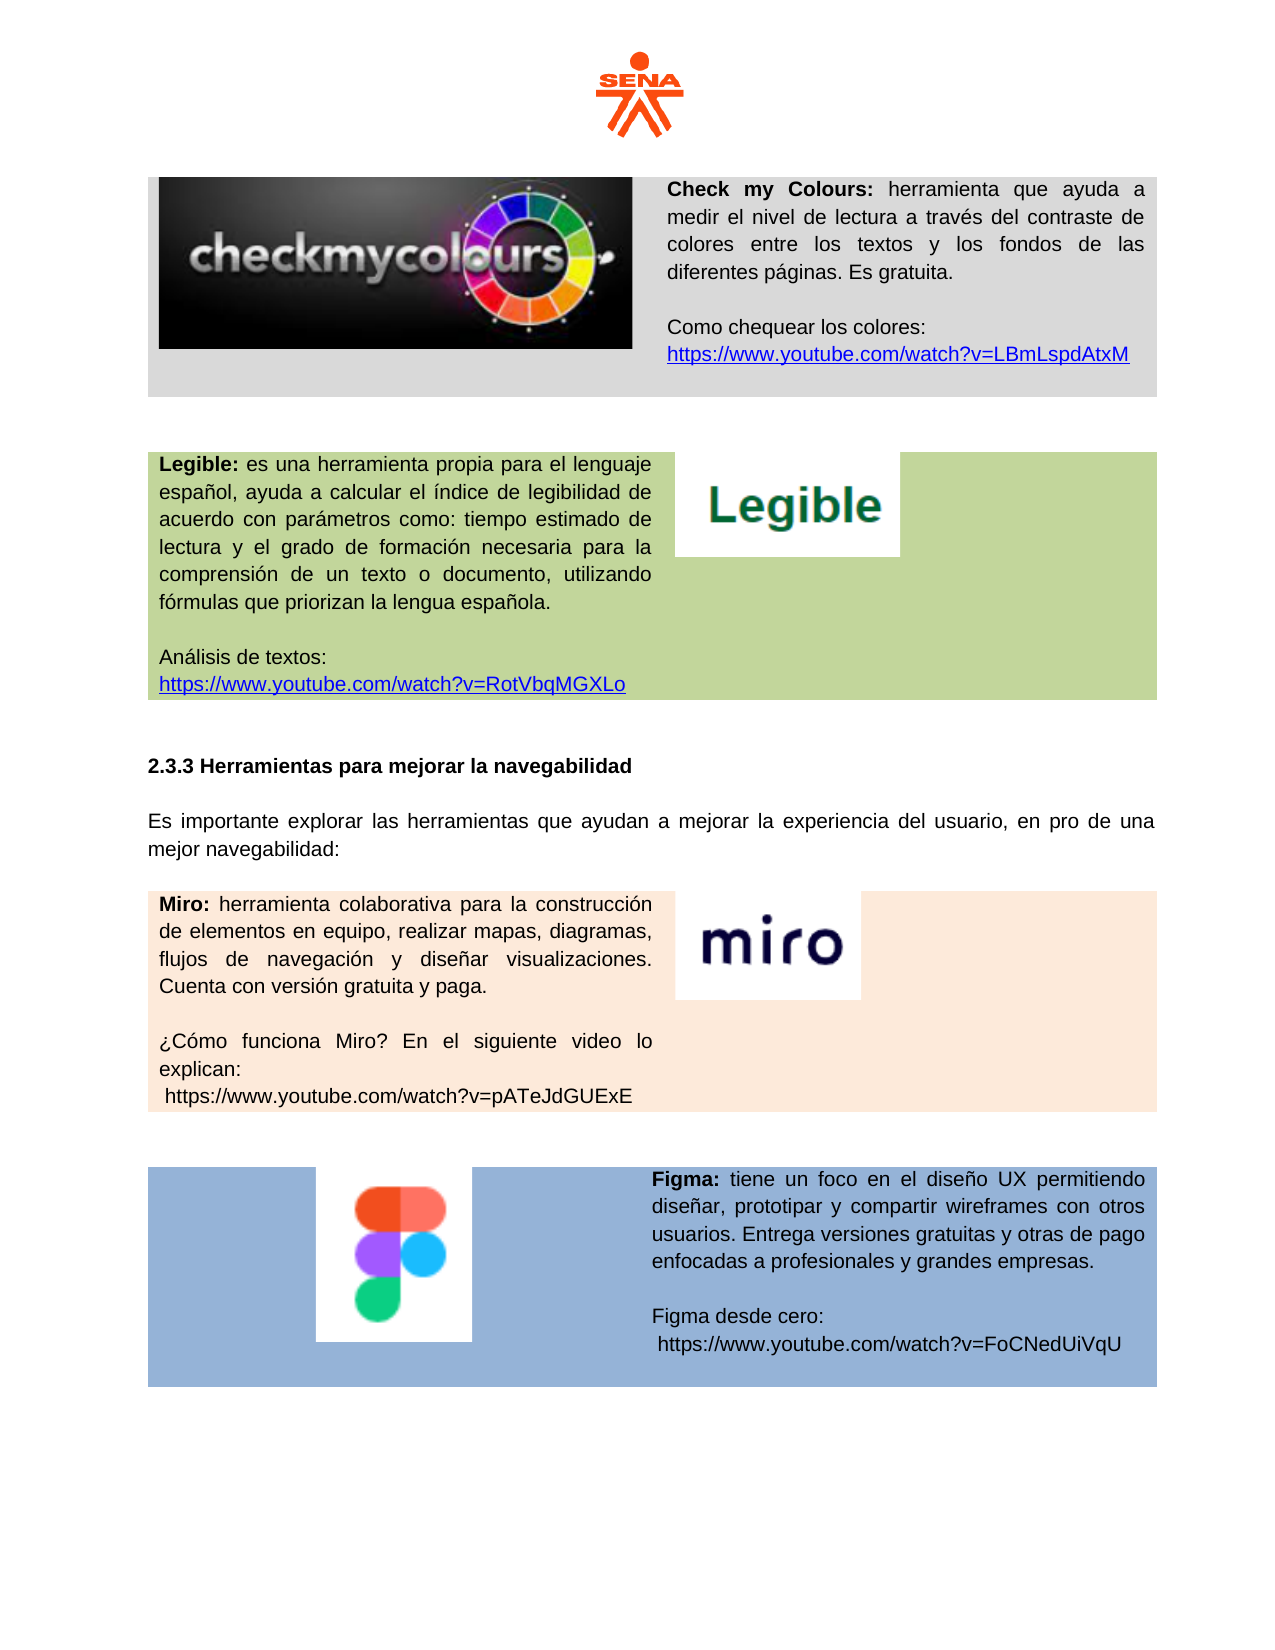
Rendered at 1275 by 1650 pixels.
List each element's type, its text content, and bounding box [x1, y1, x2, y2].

picture [675, 452, 901, 557]
text Es importante explorar las herramientas que ayudan a mejorar la experiencia del usuario, en pro de una mejor navegabilidad: [148, 809, 1157, 860]
picture [585, 48, 690, 142]
table_header [148, 1167, 640, 1387]
table_header [664, 891, 1157, 1112]
table_header [664, 452, 1157, 700]
picture [315, 1166, 473, 1342]
text 2.3.3 Herramientas para mejorar la navegabilidad [148, 754, 1157, 778]
table_header Figma: tiene un foco en el diseño UX permitiendo diseñar, prototipar y compartir wireframes con otros usuarios. Entrega versiones gratuitas y otras de pago enfocadas a profesionales y grandes empresas. Figma desde cero: https://www.youtube.com/watch?v=FoCNedUiVqU [640, 1167, 1157, 1387]
table_header Legible: es una herramienta propia para el lenguaje español, ayuda a calcular el índice de legibilidad de acuerdo con parámetros como: tiempo estimado de lectura y el grado de formación necesaria para la comprensión de un texto o documento, utilizando fórmulas que priorizan la lengua española. Análisis de textos: https://www.youtube.com/watch?v=RotVbqMGXLo [148, 452, 664, 700]
table_header Check my Colours: herramienta que ayuda a medir el nivel de lectura a través del contraste de colores entre los textos y los fondos de las diferentes páginas. Es gratuita. Como chequear los colores: https://www.youtube.com/watch?v=LBmLspdAtxM [656, 177, 1157, 397]
table_header [148, 177, 656, 397]
picture [675, 891, 862, 1000]
picture [158, 177, 633, 349]
table_header Miro: herramienta colaborativa para la construcción de elementos en equipo, realizar mapas, diagramas, flujos de navegación y diseñar visualizaciones. Cuenta con versión gratuita y paga. ¿Cómo funciona Miro? En el siguiente video lo explican: https://www.youtube.com/watch?v=pATeJdGUExE [148, 891, 664, 1112]
